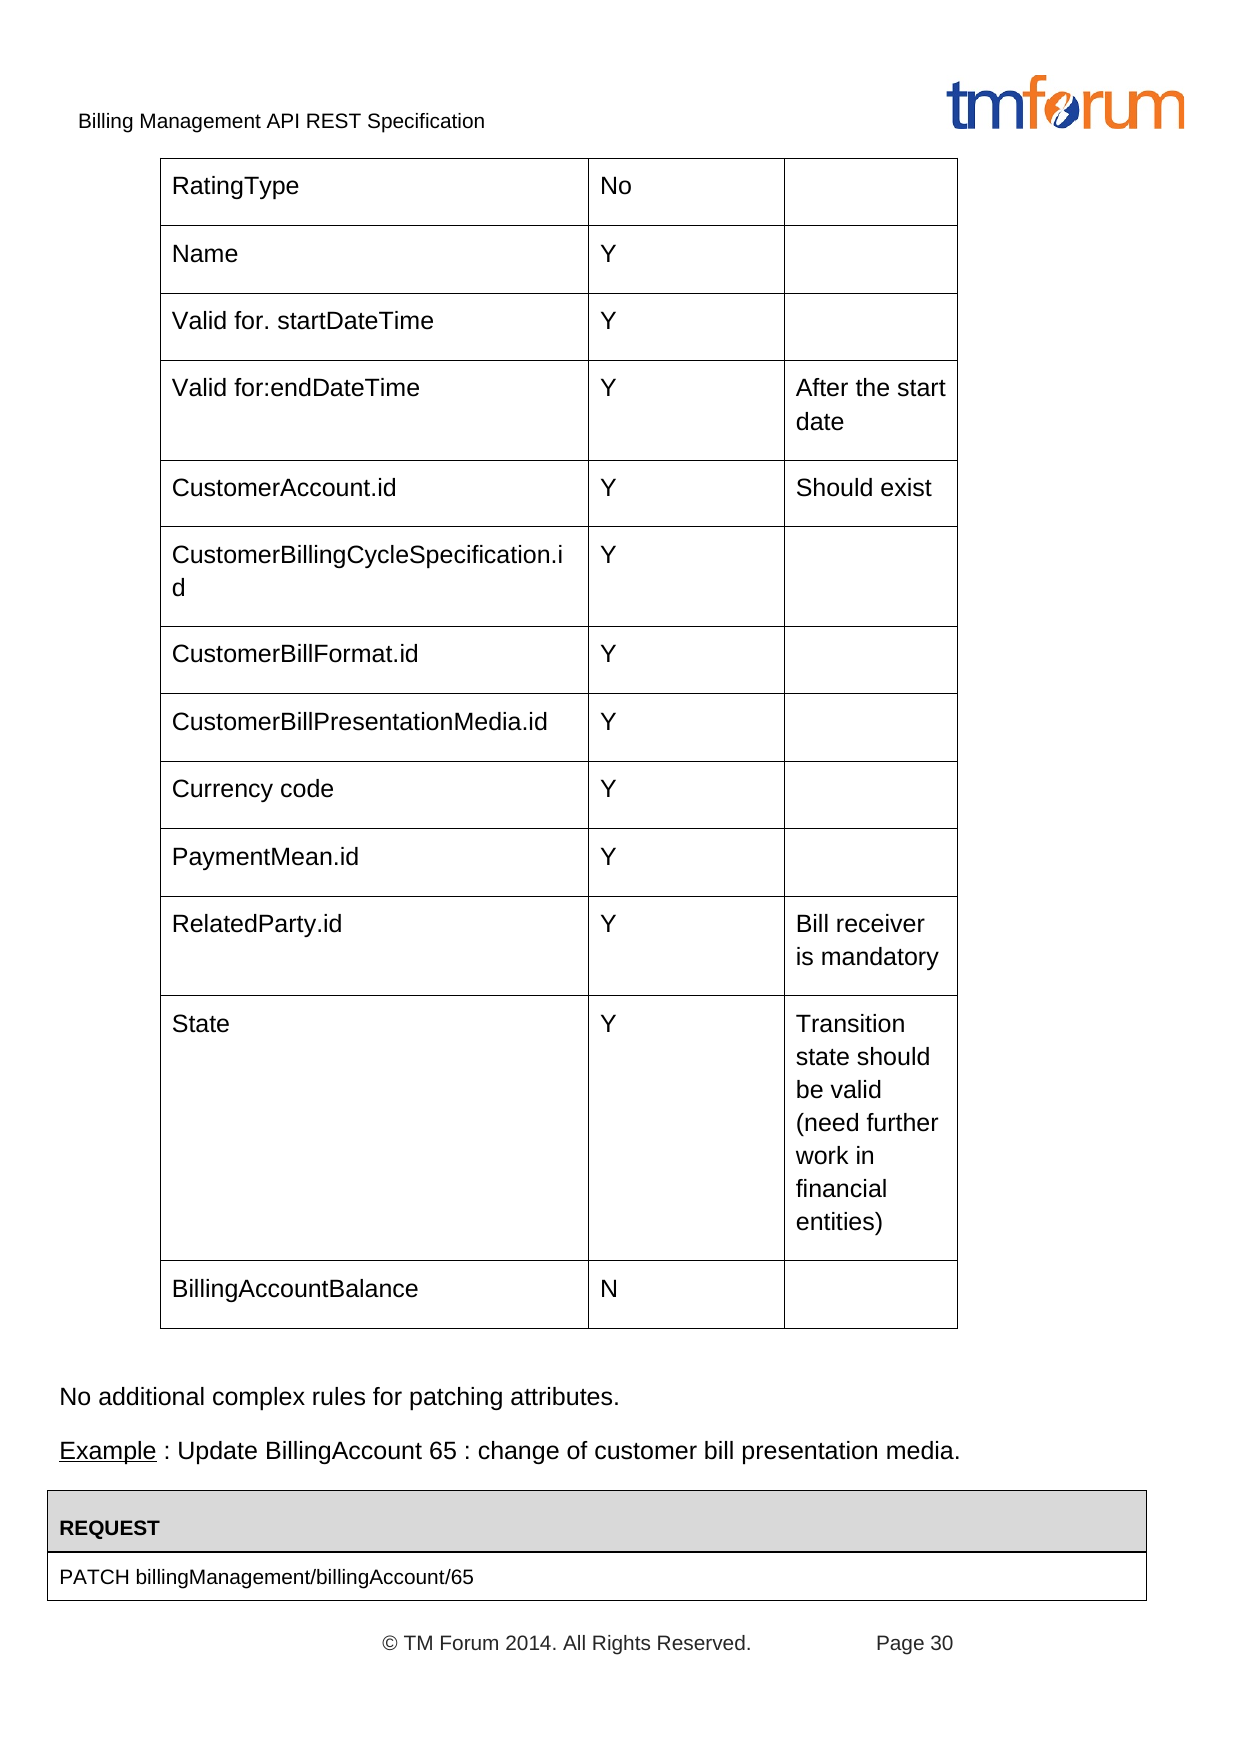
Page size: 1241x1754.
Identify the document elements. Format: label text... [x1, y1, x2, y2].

table_cell Y [589, 897, 784, 995]
table_cell After the start date [785, 361, 957, 459]
table_cell CustomerBillingCycleSpecification.id [161, 527, 588, 626]
table_cell Y [589, 361, 784, 459]
table_cell Bill receiver is mandatory [785, 897, 957, 995]
table_cell CustomerBillFormat.id [161, 627, 588, 693]
table_cell Y [589, 461, 784, 526]
table_cell Valid for. startDateTime [161, 294, 588, 360]
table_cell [48, 1553, 1146, 1600]
table_cell [785, 829, 957, 896]
table_cell Y [589, 996, 784, 1260]
table_header REQUEST [48, 1491, 1146, 1551]
table_cell RelatedParty.id [161, 897, 588, 995]
table_cell [785, 694, 957, 761]
table_cell Name [161, 226, 588, 292]
table_cell Y [589, 527, 784, 626]
table_cell Y [589, 694, 784, 761]
table_cell Valid for:endDateTime [161, 361, 588, 459]
table_cell Y [589, 762, 784, 828]
table_cell No [589, 159, 784, 225]
table_cell RatingType [161, 159, 588, 225]
table_cell [785, 627, 957, 693]
table_cell Transition state should be valid (need further work in financial entities) [785, 996, 957, 1260]
table_cell [785, 1261, 957, 1327]
table_cell [785, 527, 957, 626]
table_cell CustomerAccount.id [161, 461, 588, 526]
table_cell CustomerBillPresentationMedia.id [161, 694, 588, 761]
text No additional complex rules for patching attributes. [59, 1382, 1200, 1411]
table_cell PaymentMean.id [161, 829, 588, 896]
picture [946, 75, 1185, 129]
table_cell [785, 294, 957, 360]
table_cell [785, 226, 957, 292]
table_cell [785, 159, 957, 225]
table_cell Y [589, 627, 784, 693]
table_cell N [589, 1261, 784, 1327]
table_cell State [161, 996, 588, 1260]
text Example : Update BillingAccount 65 : change of customer bill presentation media. [59, 1436, 1200, 1465]
table_cell Y [589, 829, 784, 896]
table_cell Should exist [785, 461, 957, 526]
table_cell Currency code [161, 762, 588, 828]
table_cell [785, 762, 957, 828]
table_cell BillingAccountBalance [161, 1261, 588, 1327]
table_cell Y [589, 294, 784, 360]
table_cell Y [589, 226, 784, 292]
